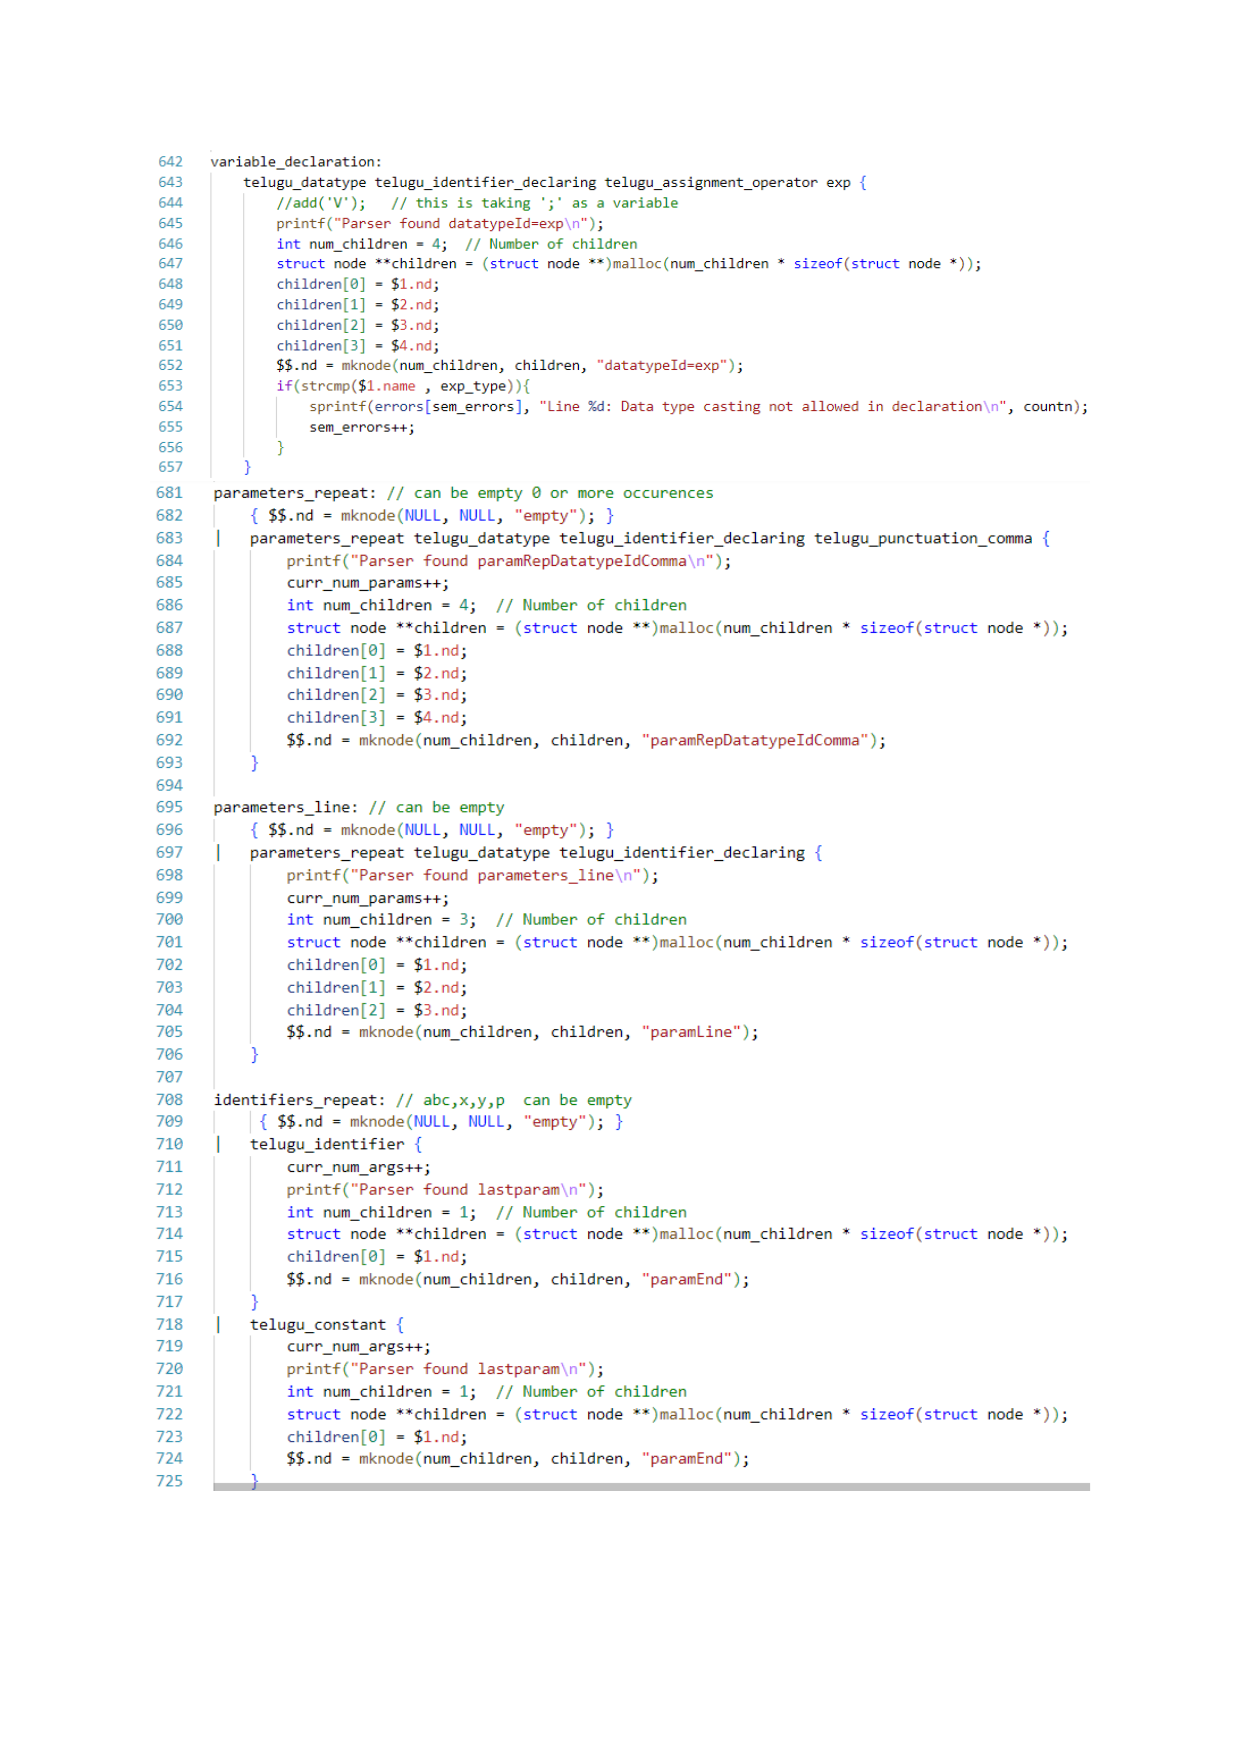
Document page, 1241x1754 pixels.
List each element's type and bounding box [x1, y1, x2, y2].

picture [150, 481, 1091, 1491]
picture [150, 150, 1091, 480]
